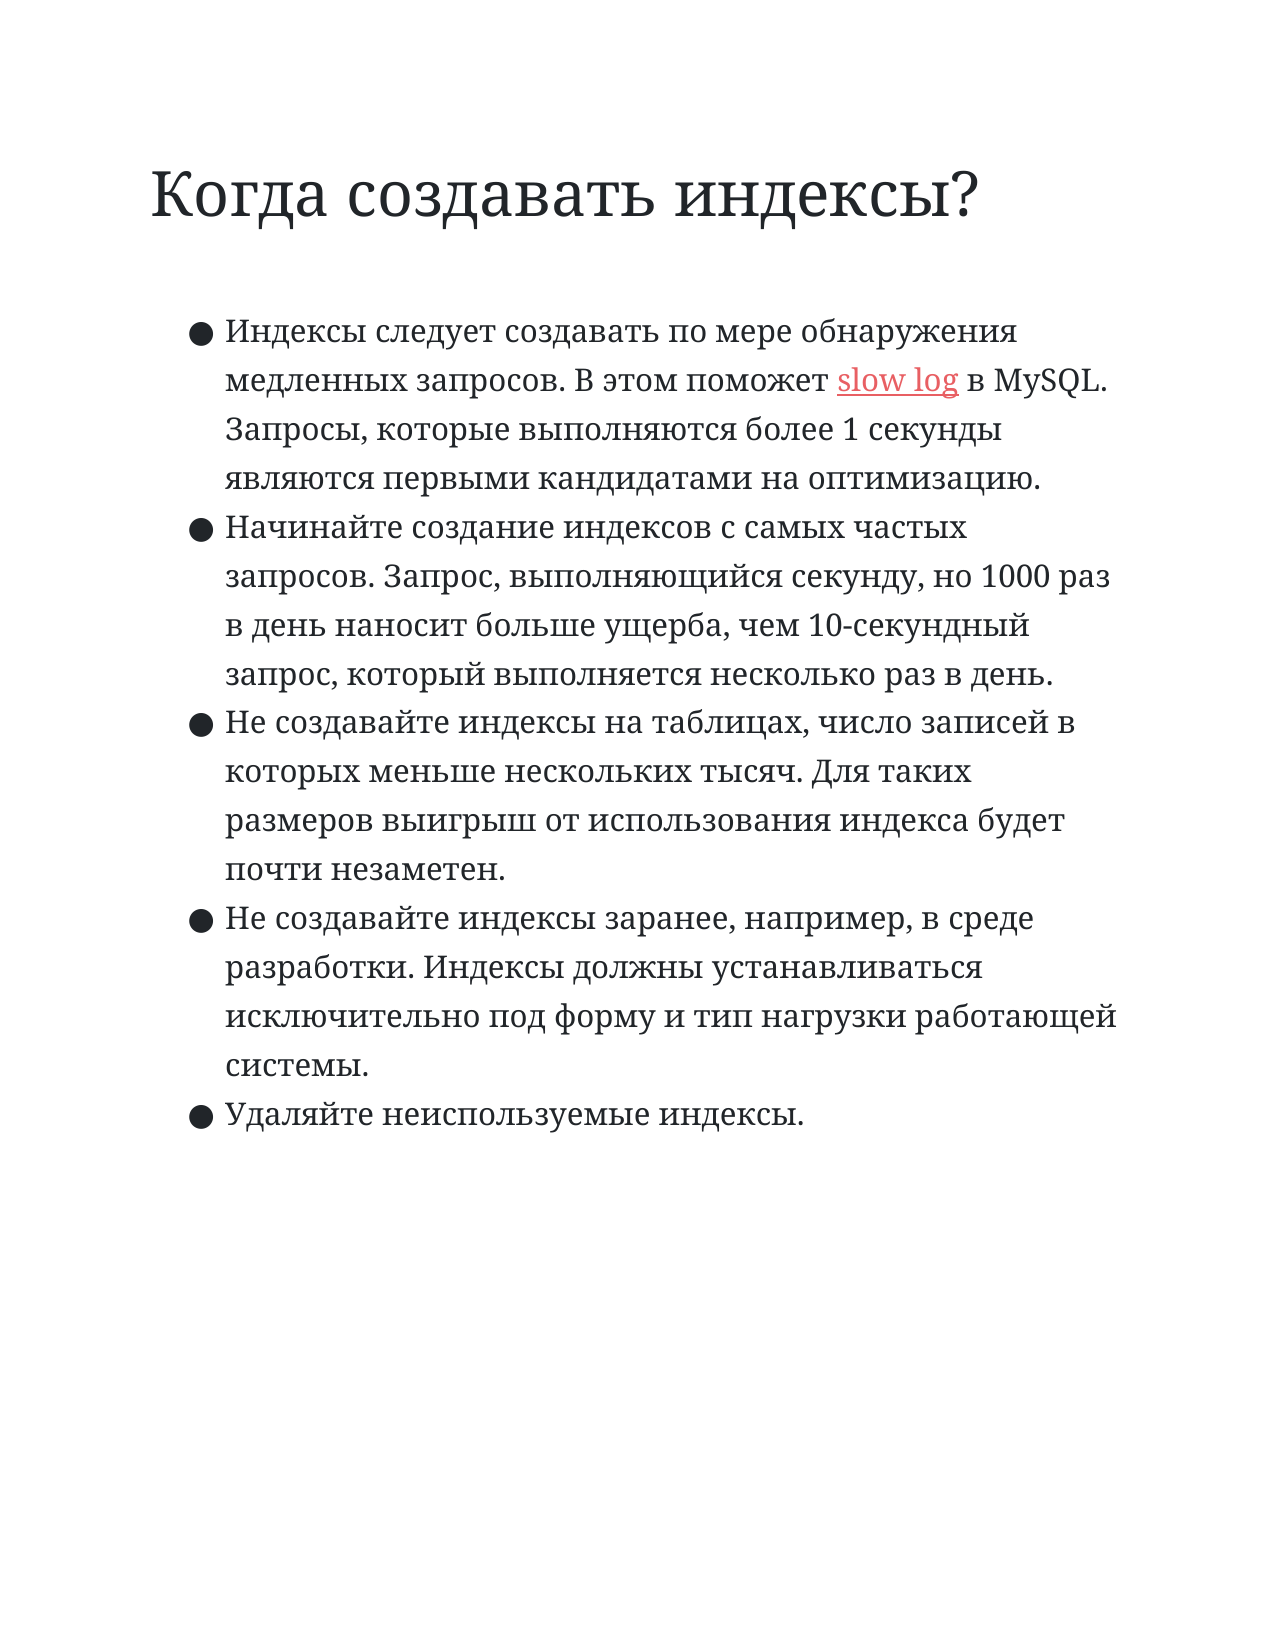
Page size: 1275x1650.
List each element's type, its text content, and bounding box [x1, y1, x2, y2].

list Индексы следует создавать по мере обнаружения медленных запросов. В этом поможет slow log в MySQL. Запросы, которые выполняются более 1 секунды являются первыми кандидатами на оптимизацию. [187, 309, 1125, 498]
list Не создавайте индексы на таблицах, число записей в которых меньше нескольких тысяч. Для таких размеров выигрыш от использования индекса будет почти незаметен. [187, 701, 1125, 890]
list Начинайте создание индексов с самых частых запросов. Запрос, выполняющийся секунду, но 1000 раз в день наносит больше ущерба, чем 10-секундный запрос, который выполняется несколько раз в день. [187, 505, 1125, 694]
subtitle Когда создавать индексы? [150, 150, 1125, 235]
list Удаляйте неиспользуемые индексы. [187, 1092, 1125, 1135]
list Не создавайте индексы заранее, например, в среде разработки. Индексы должны устанавливаться исключительно под форму и тип нагрузки работающей системы. [187, 896, 1125, 1086]
